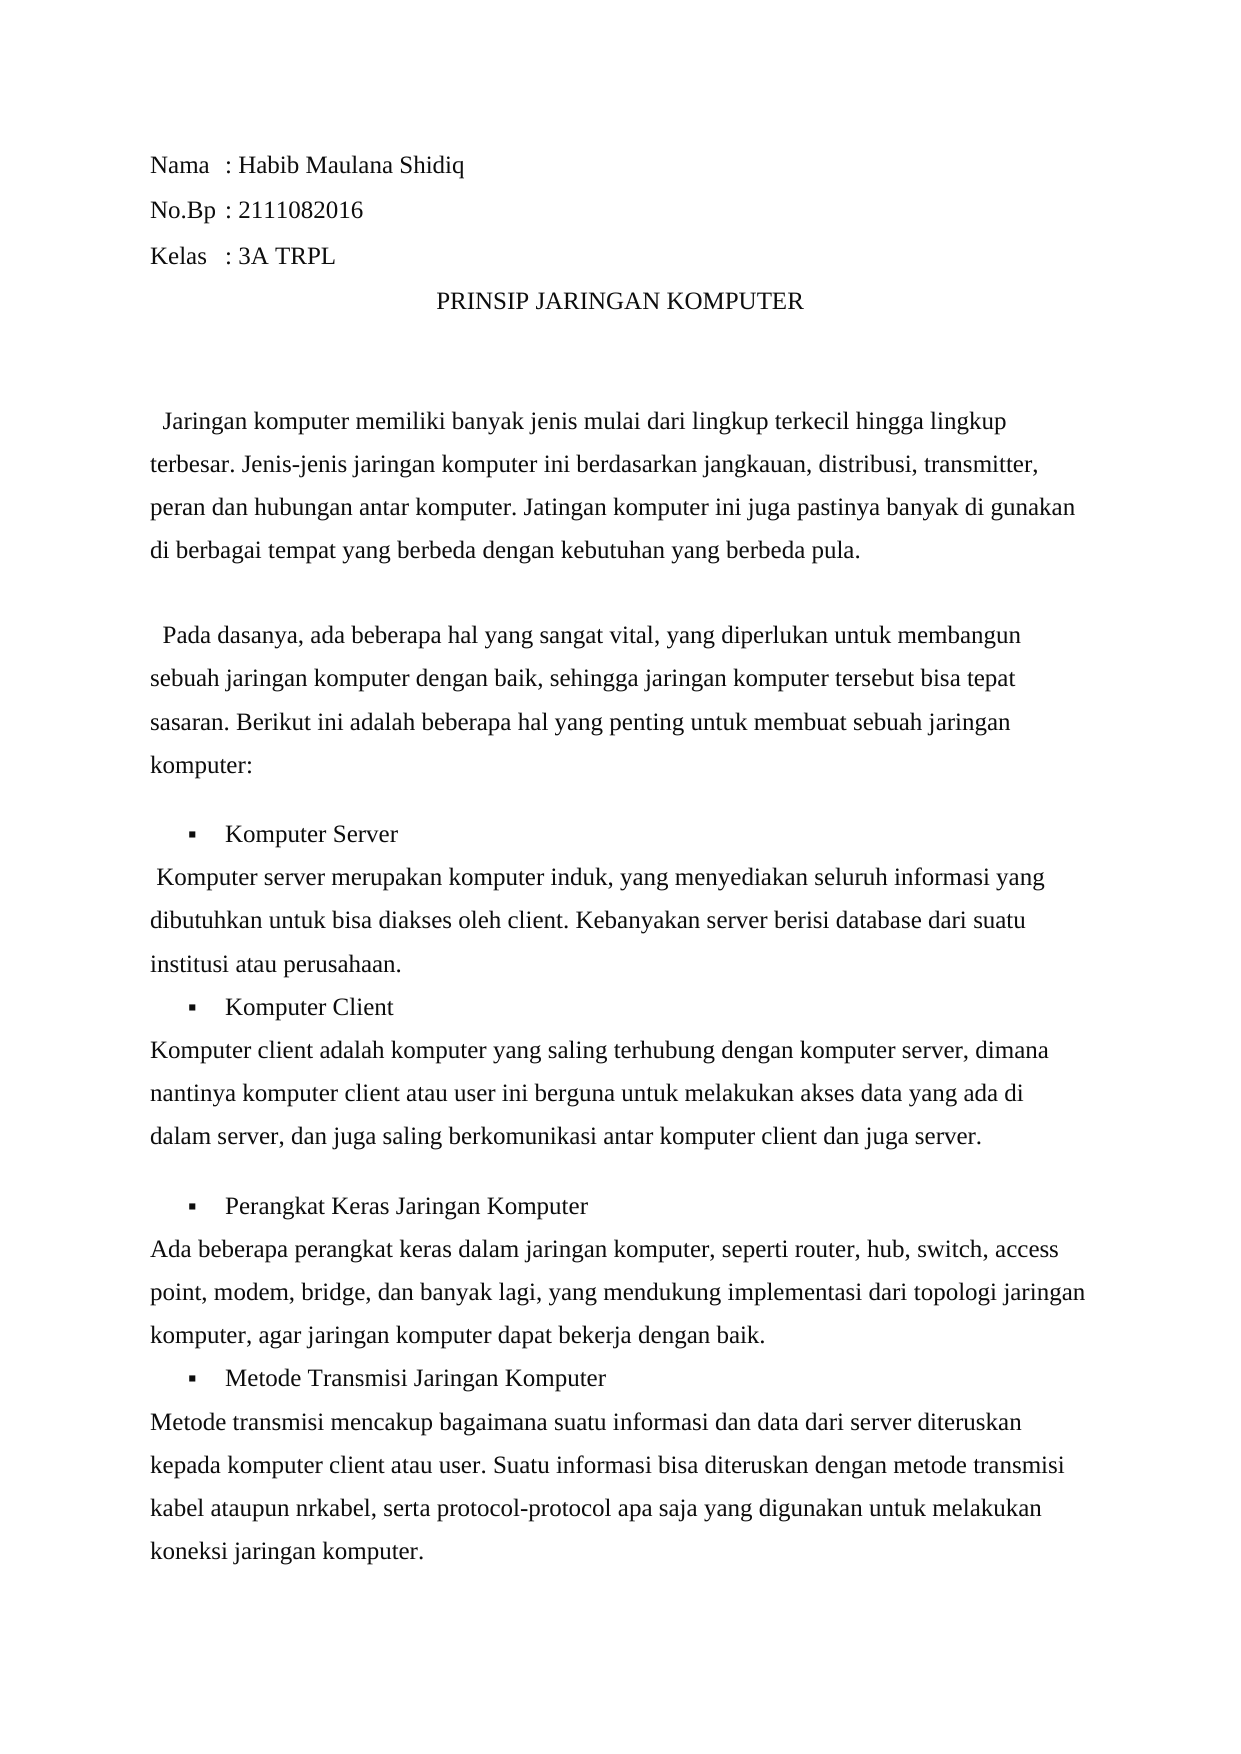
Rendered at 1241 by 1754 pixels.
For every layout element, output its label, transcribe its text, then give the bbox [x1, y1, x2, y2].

list Metode Transmisi Jaringan Komputer [187, 1363, 1090, 1392]
text PRINSIP JARINGAN KOMPUTER [150, 286, 1090, 315]
text Jaringan komputer memiliki banyak jenis mulai dari lingkup terkecil hingga lingkup terbesar. Jenis-jenis jaringan komputer ini berdasarkan jangkauan, distribusi, transmitter, peran dan hubungan antar komputer. Jatingan komputer ini juga pastinya banyak di gunakan di berbagai tempat yang berbeda dengan kebutuhan yang berbeda pula. [150, 406, 1090, 564]
text Kelas : 3A TRPL [150, 241, 1090, 269]
list Perangkat Keras Jaringan Komputer [187, 1191, 1090, 1220]
list Komputer Client [187, 992, 1090, 1021]
text Komputer server merupakan komputer induk, yang menyediakan seluruh informasi yang dibutuhkan untuk bisa diakses oleh client. Kebanyakan server berisi database dari suatu institusi atau perusahaan. [150, 862, 1090, 977]
text No.Bp : 2111082016 [150, 195, 1090, 224]
text Ada beberapa perangkat keras dalam jaringan komputer, seperti router, hub, switch, access point, modem, bridge, dan banyak lagi, yang mendukung implementasi dari topologi jaringan komputer, agar jaringan komputer dapat bekerja dengan baik. [150, 1234, 1090, 1349]
list Komputer Server [187, 819, 1090, 848]
text Komputer client adalah komputer yang saling terhubung dengan komputer server, dimana nantinya komputer client atau user ini berguna untuk melakukan akses data yang ada di dalam server, dan juga saling berkomunikasi antar komputer client dan juga server. [150, 1035, 1090, 1150]
text Pada dasanya, ada beberapa hal yang sangat vital, yang diperlukan untuk membangun sebuah jaringan komputer dengan baik, sehingga jaringan komputer tersebut bisa tepat sasaran. Berikut ini adalah beberapa hal yang penting untuk membuat sebuah jaringan komputer: [150, 620, 1090, 778]
text Metode transmisi mencakup bagaimana suatu informasi dan data dari server diteruskan kepada komputer client atau user. Suatu informasi bisa diteruskan dengan metode transmisi kabel ataupun nrkabel, serta protocol-protocol apa saja yang digunakan untuk melakukan koneksi jaringan komputer. [150, 1407, 1090, 1565]
text Nama : Habib Maulana Shidiq [150, 150, 1090, 179]
